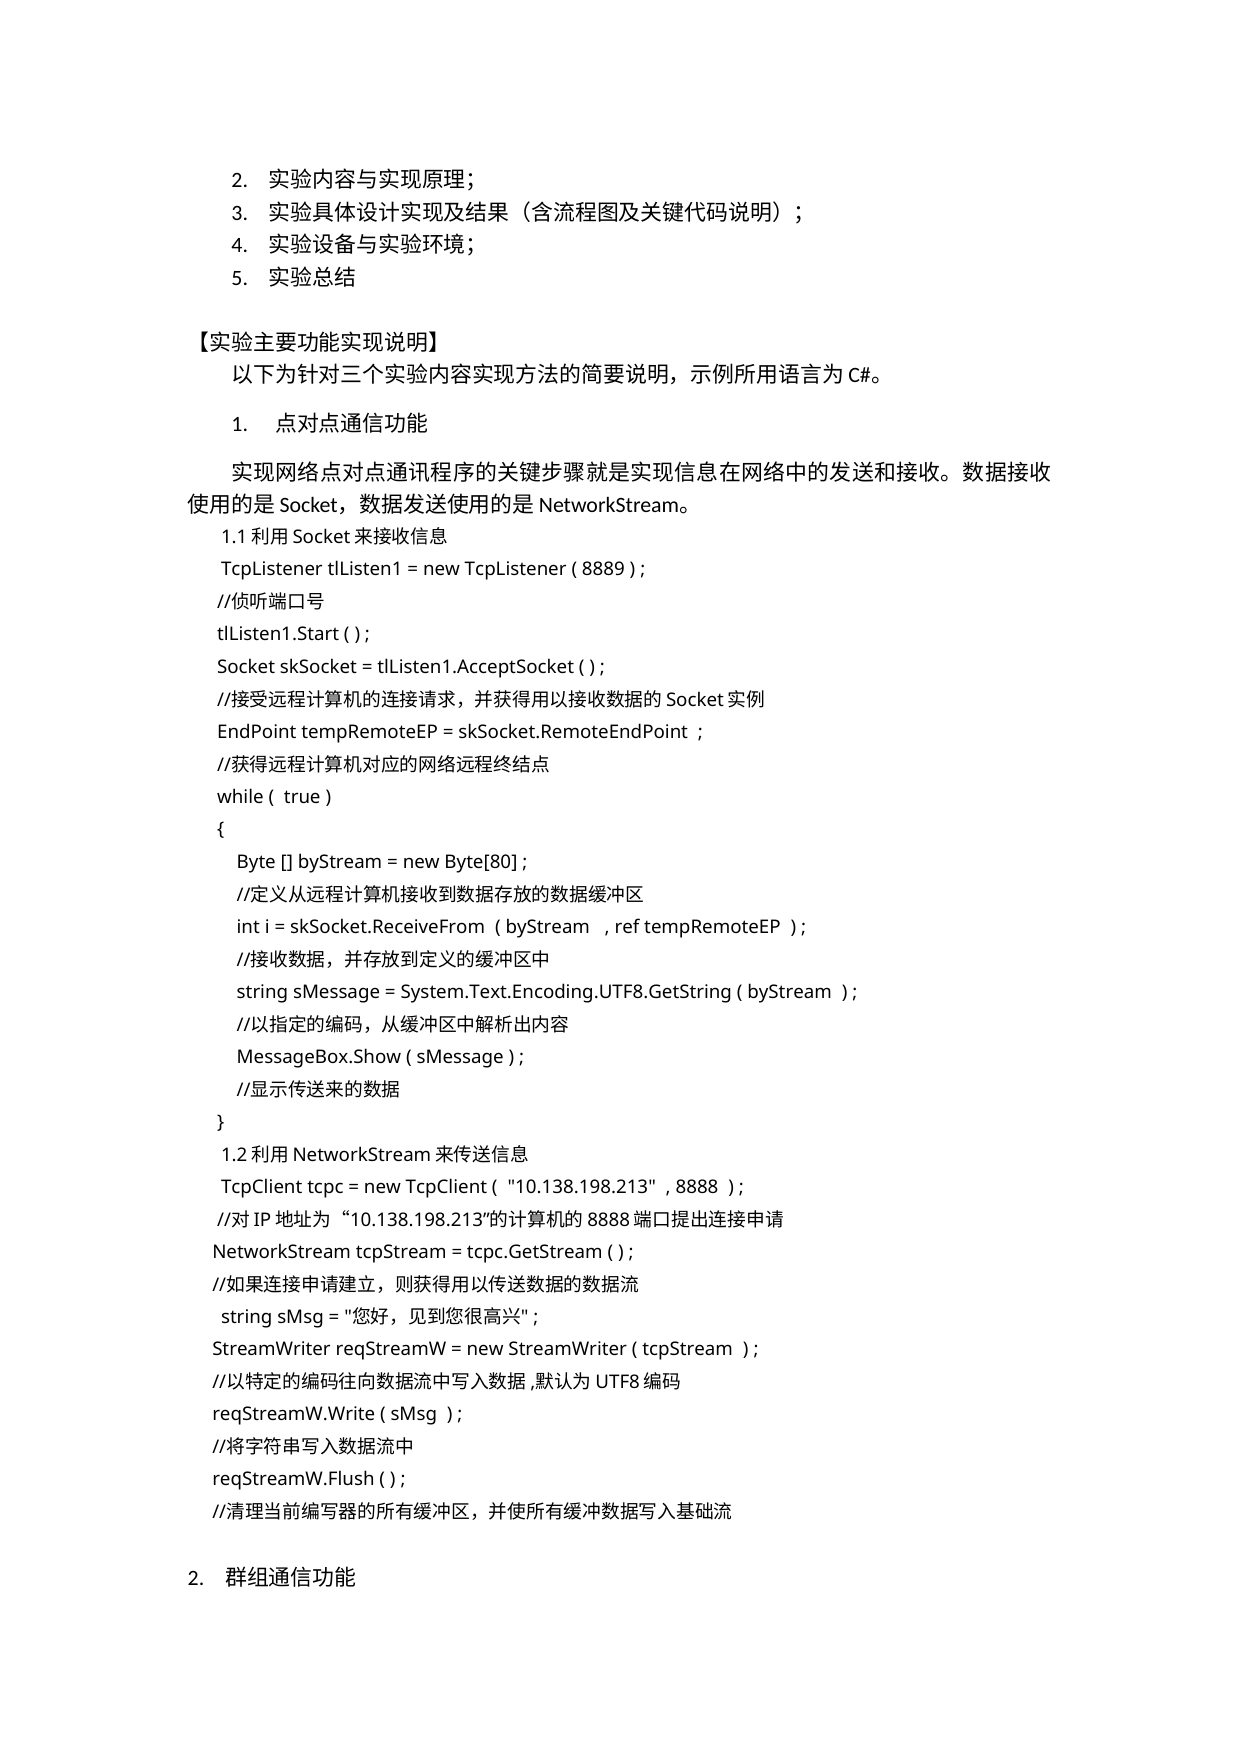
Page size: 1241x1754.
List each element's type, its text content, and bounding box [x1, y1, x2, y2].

text string sMsg = "您好，见到您很高兴" ; StreamWriter reqStreamW = new StreamWriter ( tcpStream ) ; //以特定的编码往向数据流中写入数据 ,默认为UTF8编码 reqStreamW.Write ( sMsg ) ; //将字符串写入数据流中 reqStreamW.Flush ( ) ; //清理当前编写器的所有缓冲区，并使所有缓冲数据写入基础流 [187, 1299, 1053, 1527]
list 点对点通信功能 [187, 406, 1053, 438]
text 实现网络点对点通讯程序的关键步骤就是实现信息在网络中的发送和接收。数据接收使用的是Socket，数据发送使用的是NetworkStream。 [187, 454, 1053, 519]
list 实验内容与实现原理； [231, 162, 1053, 194]
text 1.2利用NetworkStream来传送信息 [187, 1137, 1053, 1169]
list 实验具体设计实现及结果（含流程图及关键代码说明）； [231, 194, 1053, 227]
text 【实验主要功能实现说明】 [187, 324, 1053, 357]
text TcpClient tcpc = new TcpClient ( "10.138.198.213" , 8888 ) ; //对IP地址为“10.138.198.213”的计算机的8888端口提出连接申请 NetworkStream tcpStream = tcpc.GetStream ( ) ; //如果连接申请建立，则获得用以传送数据的数据流 [187, 1169, 1053, 1299]
text 以下为针对三个实验内容实现方法的简要说明，示例所用语言为C#。 [187, 357, 1053, 389]
text TcpListener tlListen1 = new TcpListener ( 8889 ) ; //侦听端口号 tlListen1.Start ( ) ; Socket skSocket = tlListen1.AcceptSocket ( ) ; //接受远程计算机的连接请求，并获得用以接收数据的Socket实例 EndPoint tempRemoteEP = skSocket.RemoteEndPoint ; //获得远程计算机对应的网络远程终结点 while ( true ) { Byte [] byStream = new Byte[80] ; //定义从远程计算机接收到数据存放的数据缓冲区 int i = skSocket.ReceiveFrom ( byStream , ref tempRemoteEP ) ; //接收数据，并存放到定义的缓冲区中 string sMessage = System.Text.Encoding.UTF8.GetString ( byStream ) ; //以指定的编码，从缓冲区中解析出内容 MessageBox.Show ( sMessage ) ; //显示传送来的数据 } [187, 552, 1053, 1137]
list 实验设备与实验环境； [231, 227, 1053, 259]
list 群组通信功能 [187, 1559, 1053, 1592]
text 1.1利用Socket来接收信息 [187, 519, 1053, 552]
list 实验总结 [231, 259, 1053, 292]
